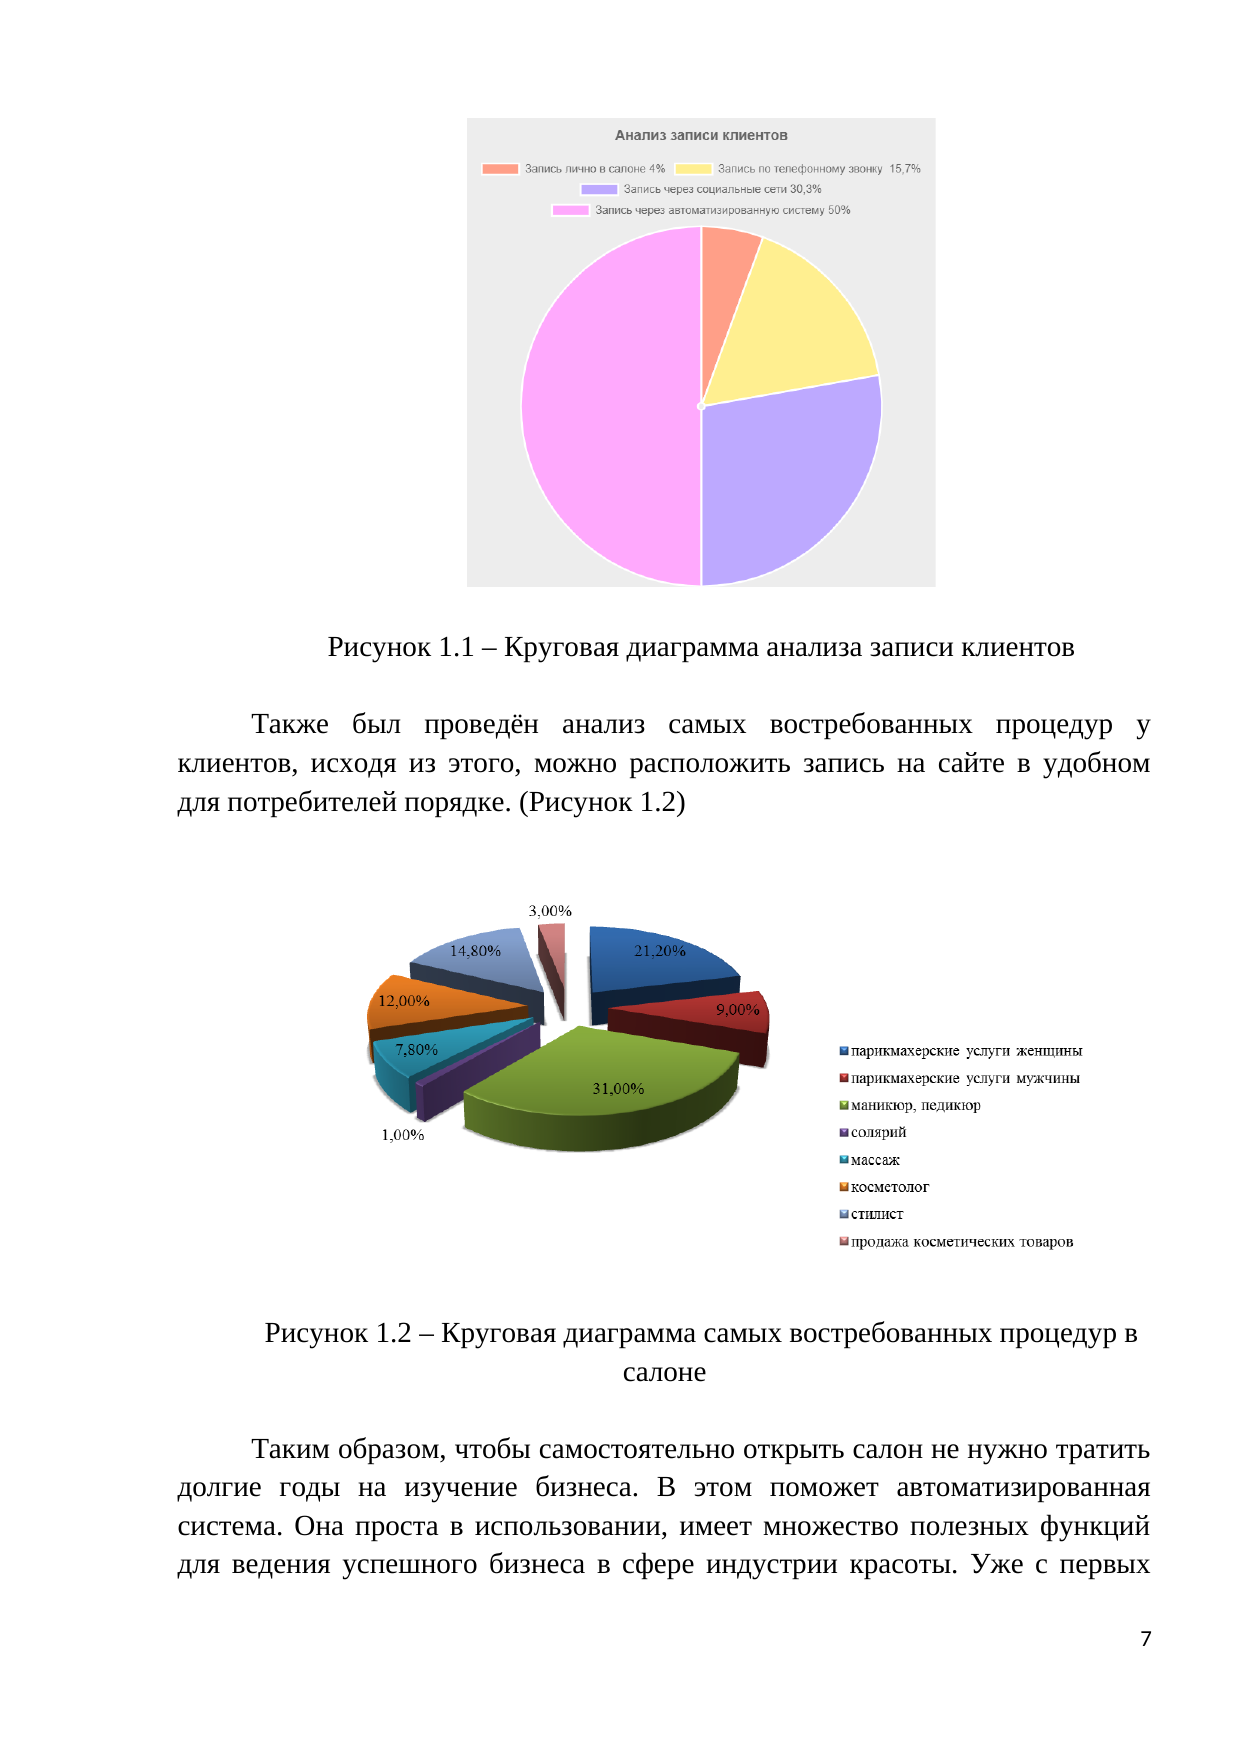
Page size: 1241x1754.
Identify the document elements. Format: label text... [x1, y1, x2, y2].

picture [303, 822, 1099, 1273]
picture [467, 118, 936, 587]
text Рисунок 1.1 – Круговая диаграмма анализа записи клиентов [177, 629, 1152, 663]
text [177, 1431, 1152, 1580]
text Рисунок 1.2 – Круговая диаграмма самых востребованных процедур в салоне [177, 1315, 1152, 1387]
text Также был проведён анализ самых востребованных процедур у клиентов, исходя из этого, можно расположить запись на сайте в удобном для потребителей порядке. (Рисунок 1.2) [177, 707, 1152, 817]
